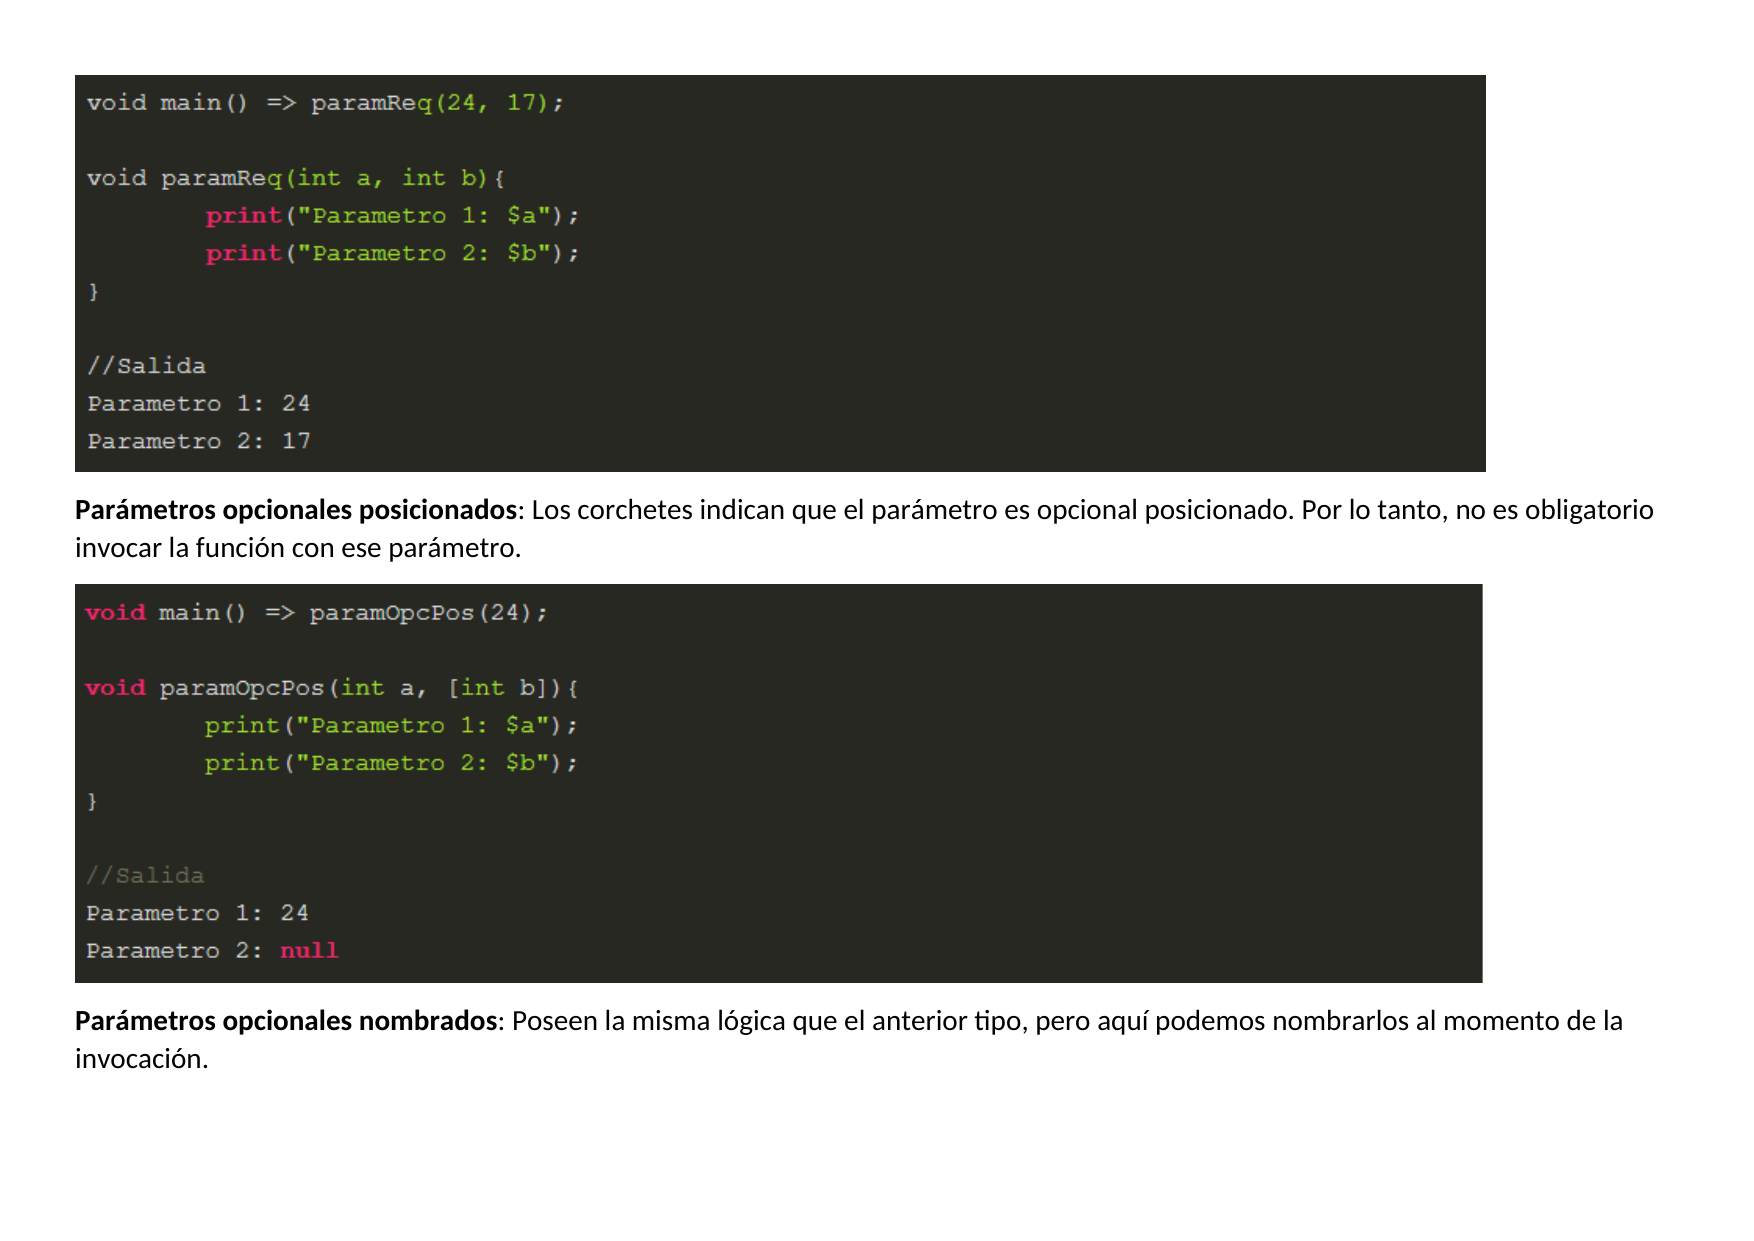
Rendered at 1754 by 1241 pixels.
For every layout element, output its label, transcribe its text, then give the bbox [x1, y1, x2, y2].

picture [75, 584, 1483, 983]
picture [75, 75, 1486, 472]
text Parámetros opcionales posicionados: Los corchetes indican que el parámetro es opcional posicionado. Por lo tanto, no es obligatorio invocar la función con ese parámetro. [75, 491, 1679, 565]
text Parámetros opcionales nombrados: Poseen la misma lógica que el anterior tipo, pero aquí podemos nombrarlos al momento de la invocación. [75, 1002, 1679, 1076]
